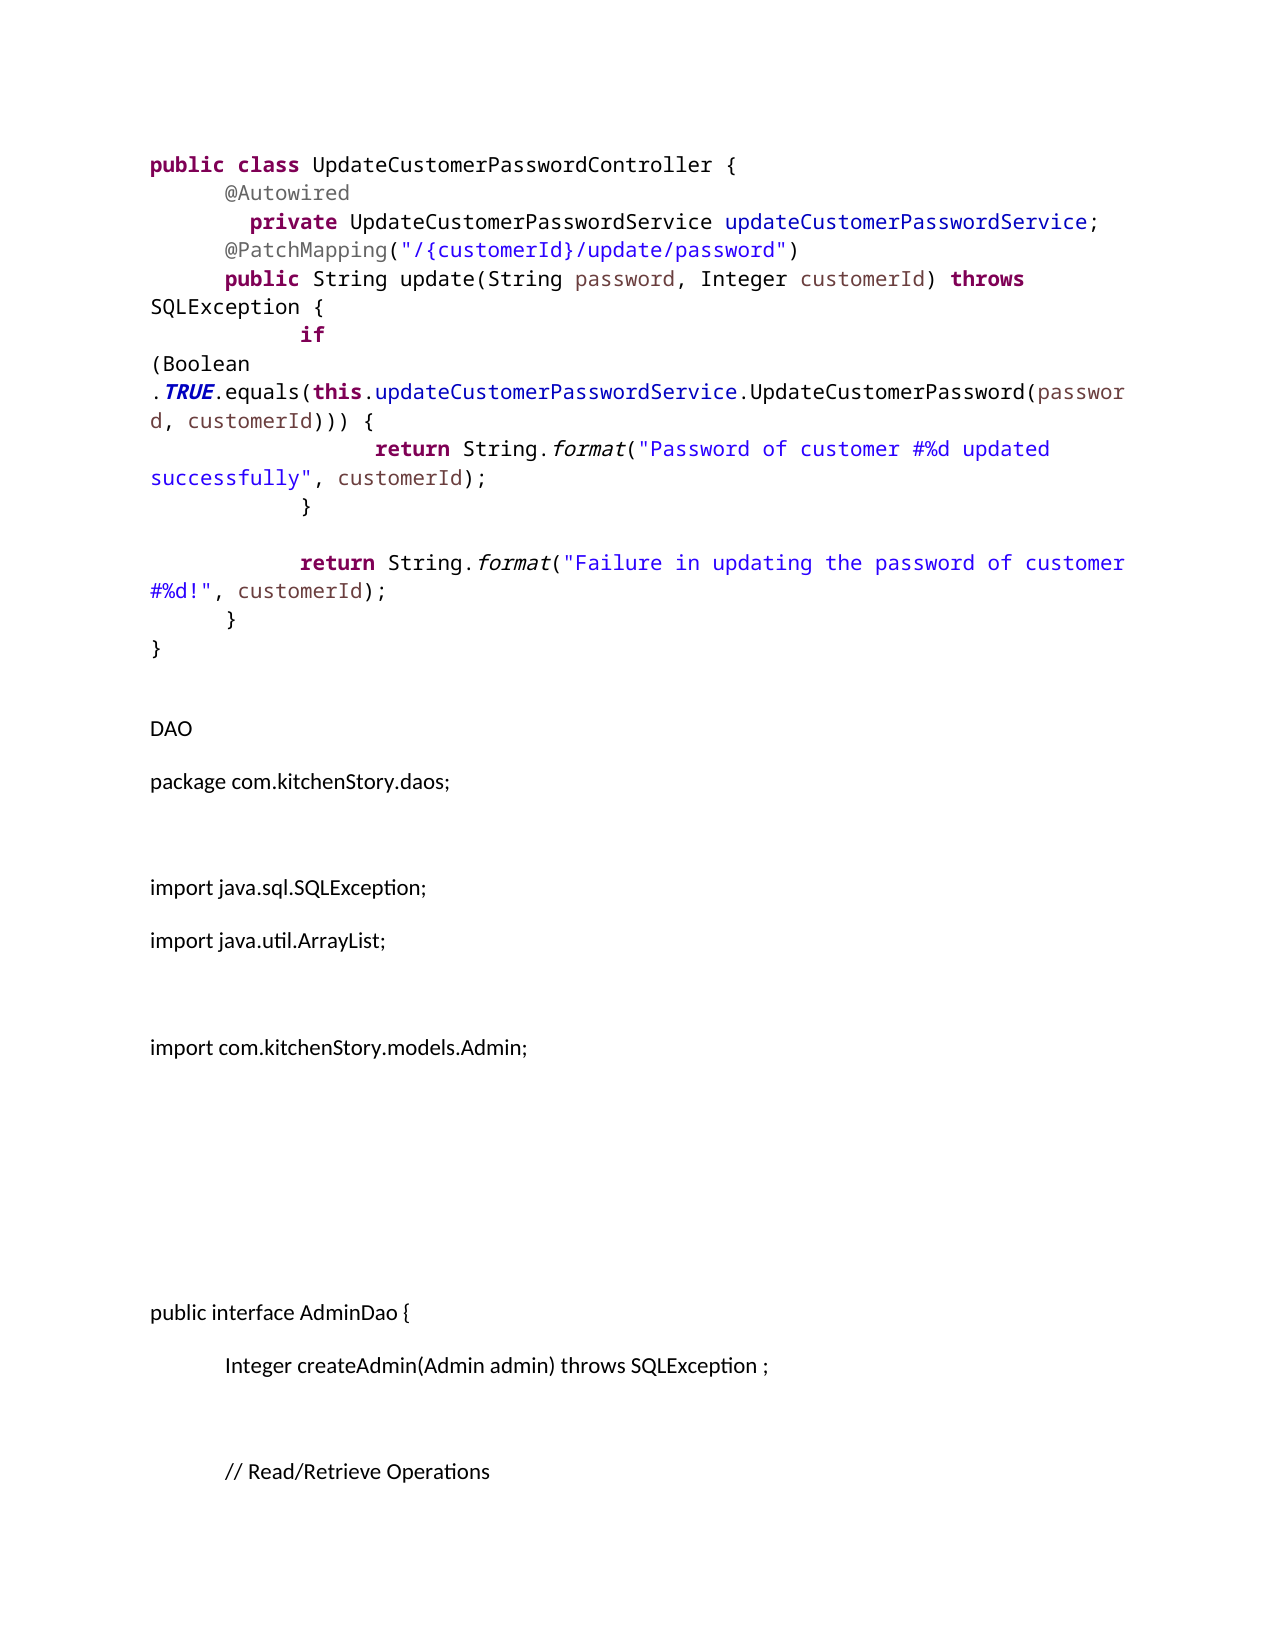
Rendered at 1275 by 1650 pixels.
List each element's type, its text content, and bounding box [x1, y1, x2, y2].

text import java.sql.SQLException; [150, 873, 1125, 902]
text return String.format("Failure in updating the password of customer #%d!", customerId); [150, 548, 1125, 604]
text @PatchMapping("/{customerId}/update/password") [150, 235, 1125, 264]
text public class UpdateCustomerPasswordController { [150, 150, 1125, 178]
text @Autowired [150, 178, 1125, 207]
text DAO [150, 714, 1125, 742]
text } [150, 604, 1125, 633]
text private UpdateCustomerPasswordService updateCustomerPasswordService; [150, 207, 1125, 235]
text if (Boolean.TRUE.equals(this.updateCustomerPasswordService.UpdateCustomerPassword(password, customerId))) { [150, 321, 1125, 434]
text // Read/Retrieve Operations [150, 1457, 1125, 1485]
text return String.format("Password of customer #%d updated successfully", customerId); [150, 434, 1125, 491]
text import java.util.ArrayList; [150, 927, 1125, 954]
text public interface AdminDao { [150, 1298, 1125, 1326]
text public String update(String password, Integer customerId) throws SQLException { [150, 264, 1125, 321]
text } [150, 633, 1125, 661]
text } [150, 491, 1125, 520]
text package com.kitchenStory.daos; [150, 767, 1125, 796]
text Integer createAdmin(Admin admin) throws SQLException ; [150, 1351, 1125, 1379]
text import com.kitchenStory.models.Admin; [150, 1033, 1125, 1061]
